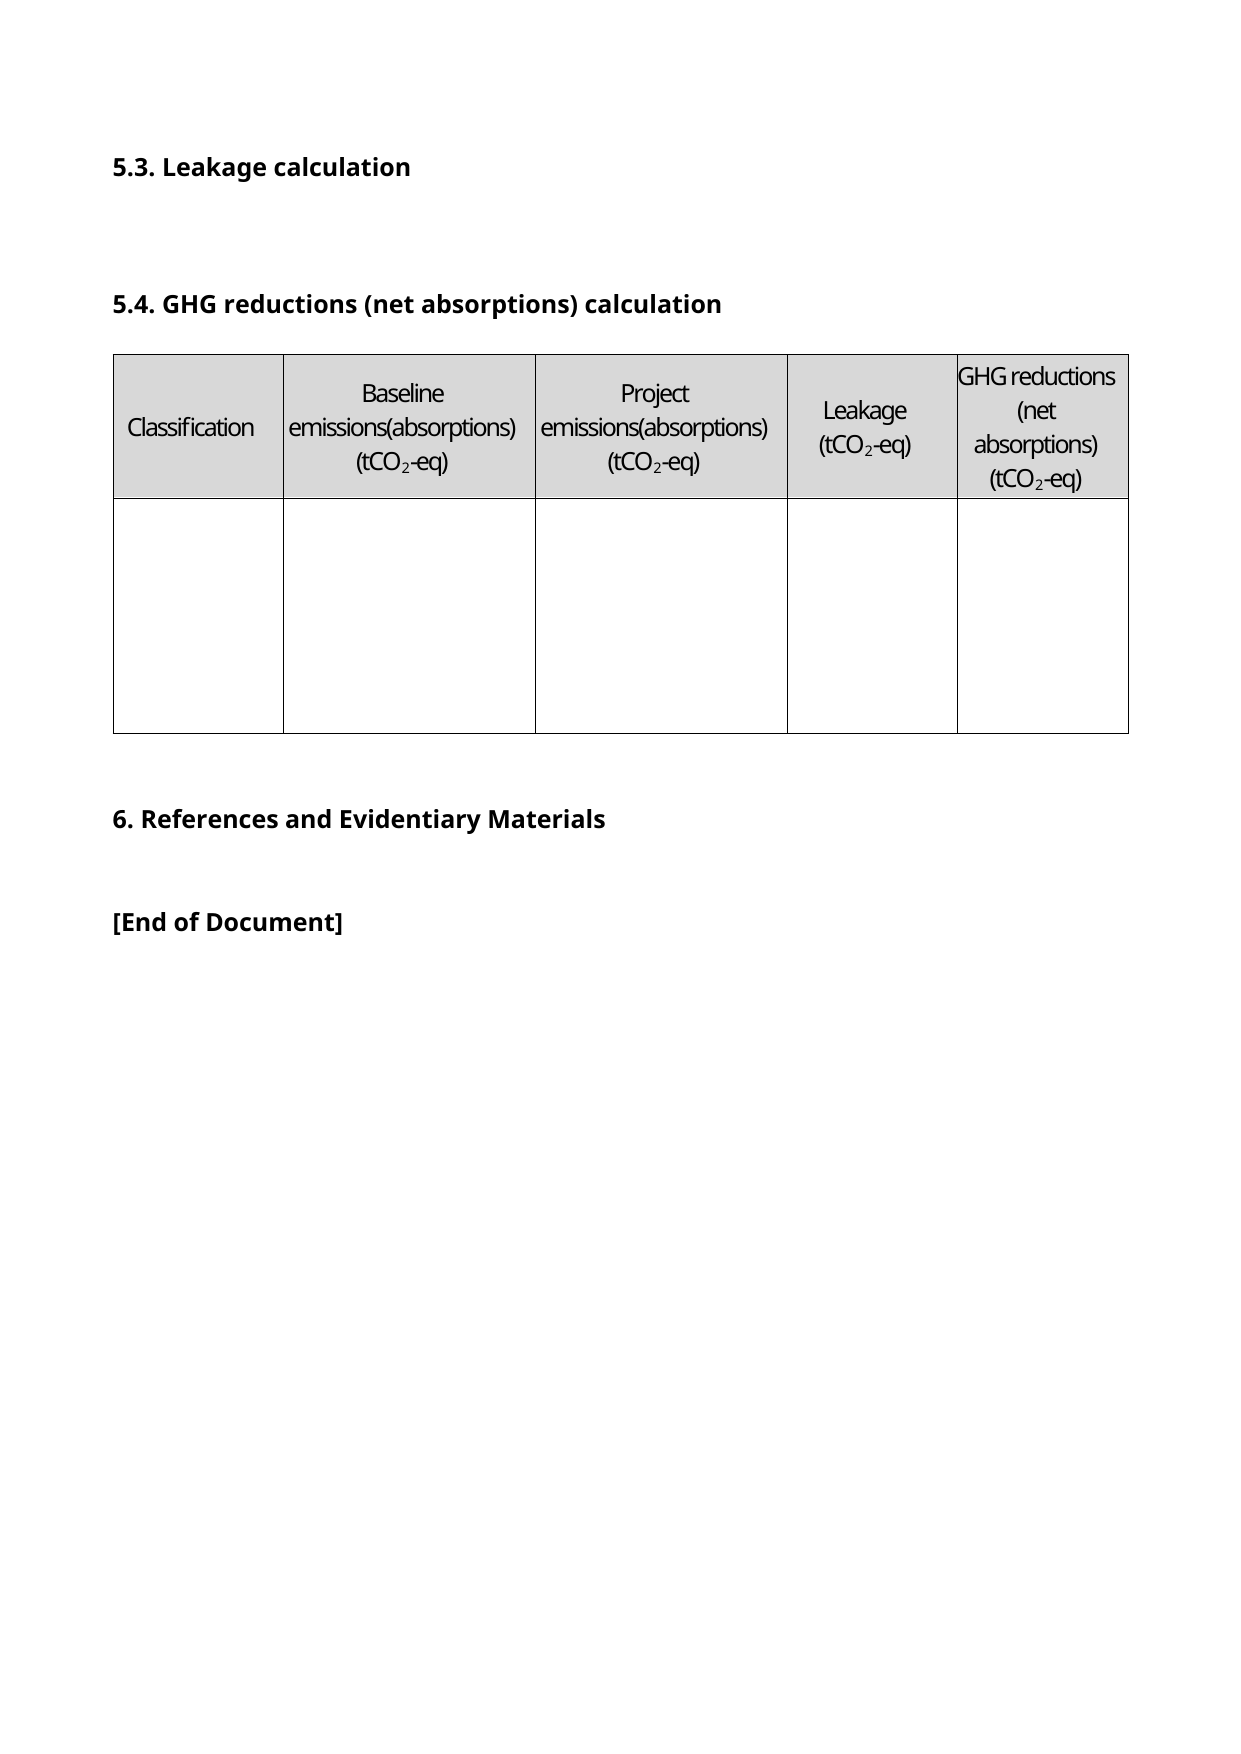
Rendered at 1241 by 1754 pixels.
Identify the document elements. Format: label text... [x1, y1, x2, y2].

table_header GHG reductions (net absorptions) (tCO2-eq) [958, 355, 1128, 497]
table_cell [114, 499, 283, 733]
text 5.4. GHG reductions (net absorptions) calculation [112, 286, 1128, 320]
table_cell [958, 499, 1128, 733]
table_header Classification [114, 355, 283, 497]
table_cell [788, 499, 957, 733]
table_header Baseline emissions(absorptions) (tCO2-eq) [284, 355, 535, 497]
text [End of Document] [112, 904, 1128, 938]
table_header Project emissions(absorptions) (tCO2-eq) [536, 355, 787, 497]
table_header Leakage (tCO2-eq) [788, 355, 957, 497]
table_cell [536, 499, 787, 733]
text 6. References and Evidentiary Materials [112, 802, 1128, 836]
table_cell [284, 499, 535, 733]
text 5.3. Leakage calculation [112, 150, 1128, 184]
